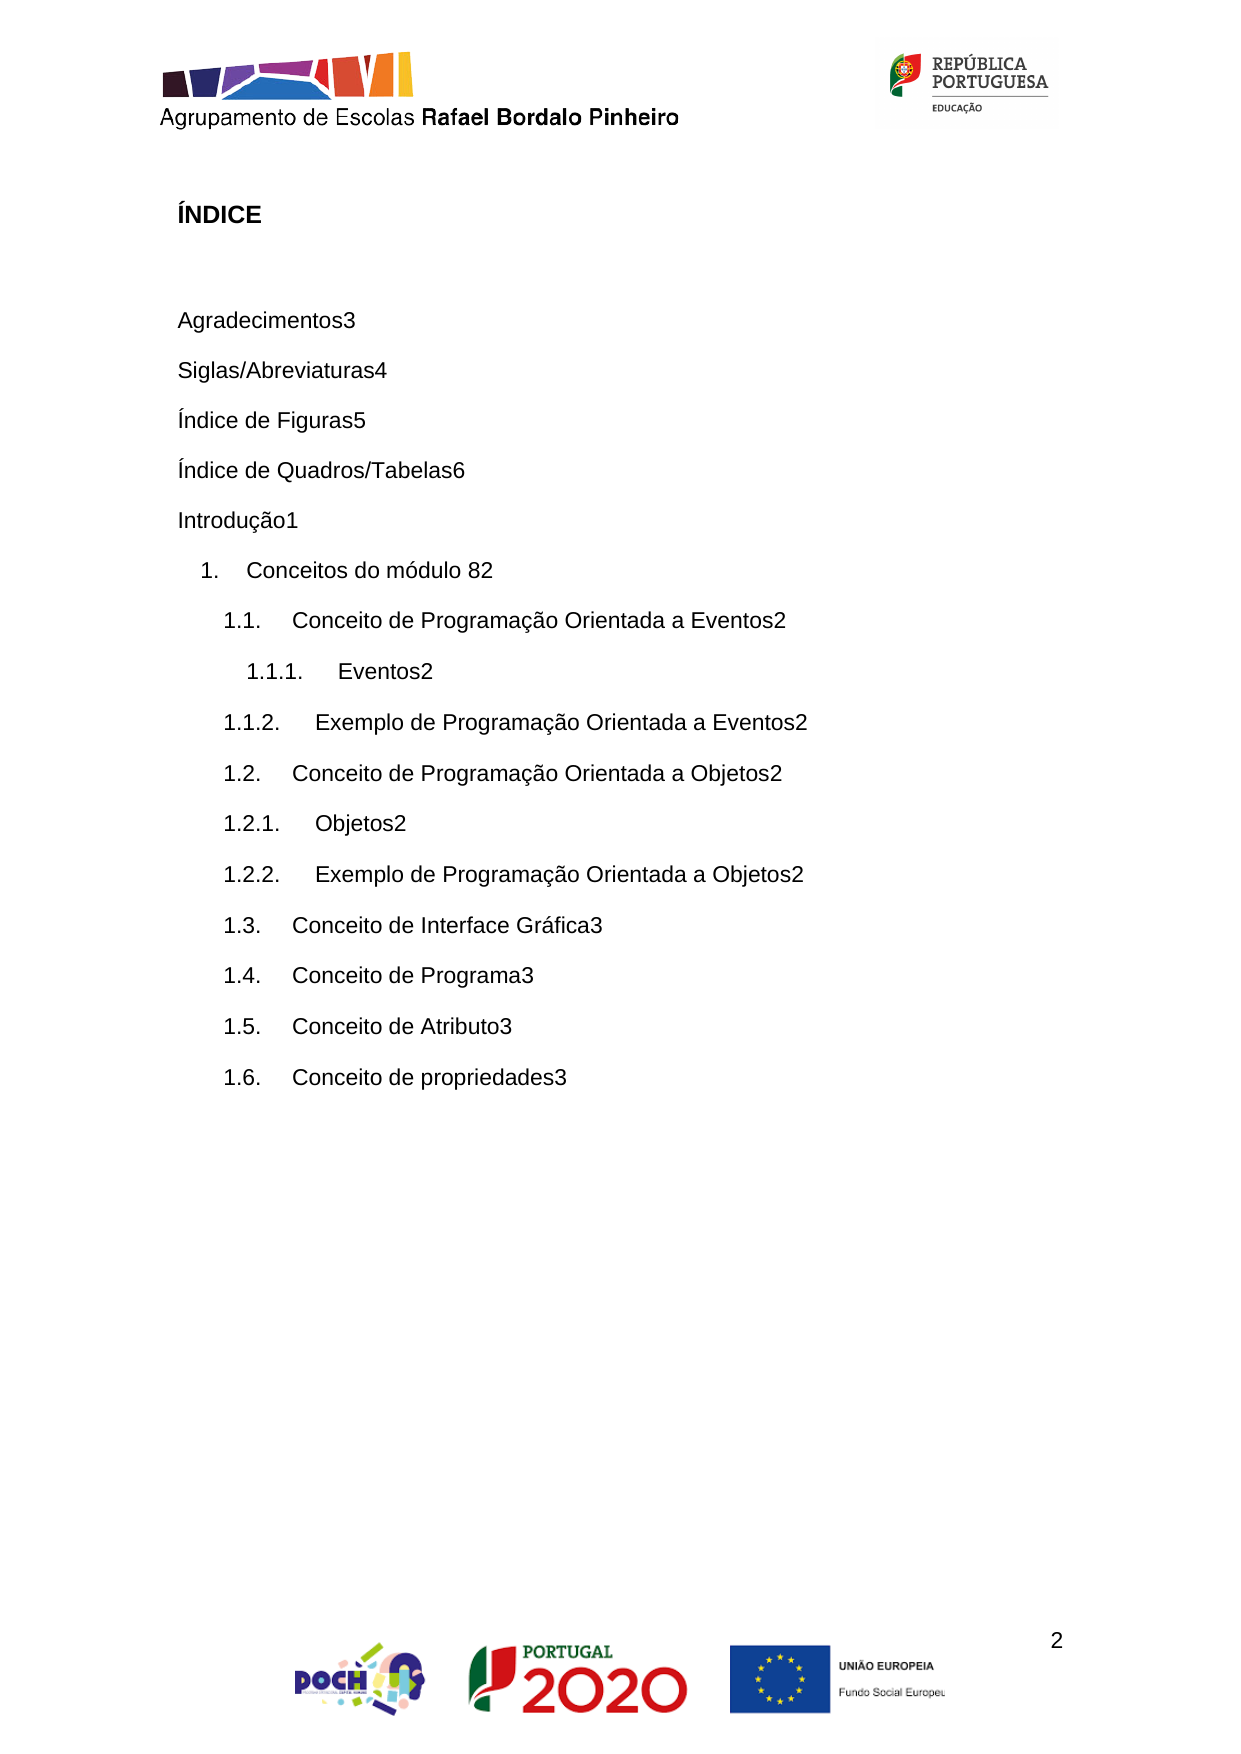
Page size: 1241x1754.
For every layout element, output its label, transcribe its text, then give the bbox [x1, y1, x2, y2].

picture [295, 1640, 945, 1716]
picture [148, 43, 682, 135]
picture [874, 37, 1059, 129]
text Índice [177, 199, 1063, 228]
